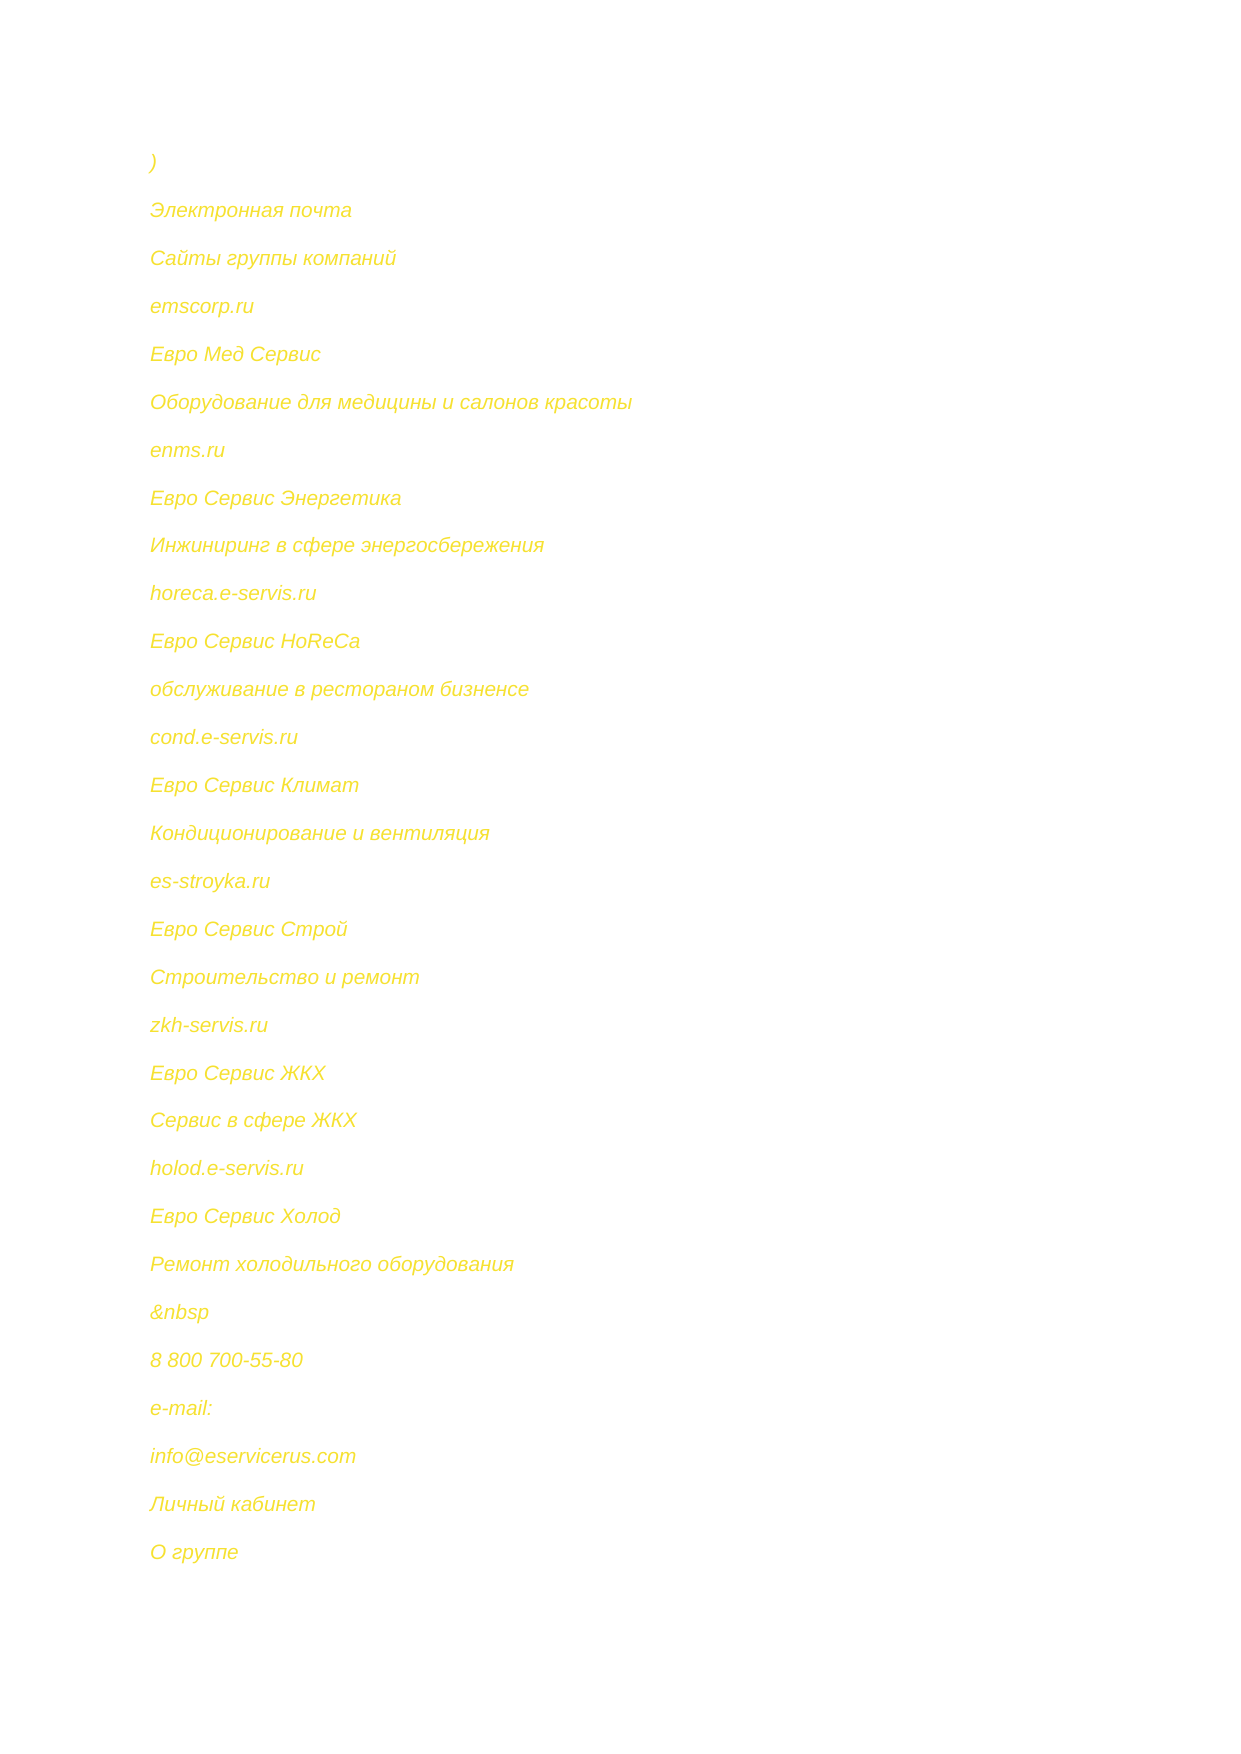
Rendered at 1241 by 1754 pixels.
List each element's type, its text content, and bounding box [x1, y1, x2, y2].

text Евро Сервис ЖКХ [150, 1060, 1090, 1084]
text Кондиционирование и вентиляция [150, 821, 1090, 845]
text info@eservicerus.com [150, 1444, 1090, 1468]
text Электронная почта [150, 198, 1090, 222]
text Сайты группы компаний [150, 246, 1090, 270]
text horeca.e-servis.ru [150, 581, 1090, 605]
text ) [150, 150, 1090, 174]
text Ремонт холодильного оборудования [150, 1252, 1090, 1276]
text Сервис в сфере ЖКХ [150, 1108, 1090, 1132]
text Евро Сервис Холод [150, 1204, 1090, 1228]
text es-stroyka.ru [150, 869, 1090, 893]
text Евро Сервис Энергетика [150, 485, 1090, 509]
text Евро Мед Сервис [150, 342, 1090, 366]
text Строительство и ремонт [150, 964, 1090, 988]
text e-mail: [150, 1396, 1090, 1420]
text holod.e-servis.ru [150, 1156, 1090, 1180]
text Евро Сервис HoReCa [150, 629, 1090, 653]
text Инжиниринг в сфере энергосбережения [150, 533, 1090, 557]
text Оборудование для медицины и салонов красоты [150, 389, 1090, 413]
text Личный кабинет [150, 1492, 1090, 1516]
text Евро Cервис Климат [150, 773, 1090, 797]
text О группе [150, 1539, 1090, 1563]
text 8 800 700-55-80 [150, 1348, 1090, 1372]
text emscorp.ru [150, 294, 1090, 318]
text &nbsp [150, 1300, 1090, 1324]
text обслуживание в рестораном бизненсе [150, 677, 1090, 701]
text zkh-servis.ru [150, 1012, 1090, 1036]
text cond.e-servis.ru [150, 725, 1090, 749]
text enms.ru [150, 437, 1090, 461]
text Евро Сервис Строй [150, 917, 1090, 941]
